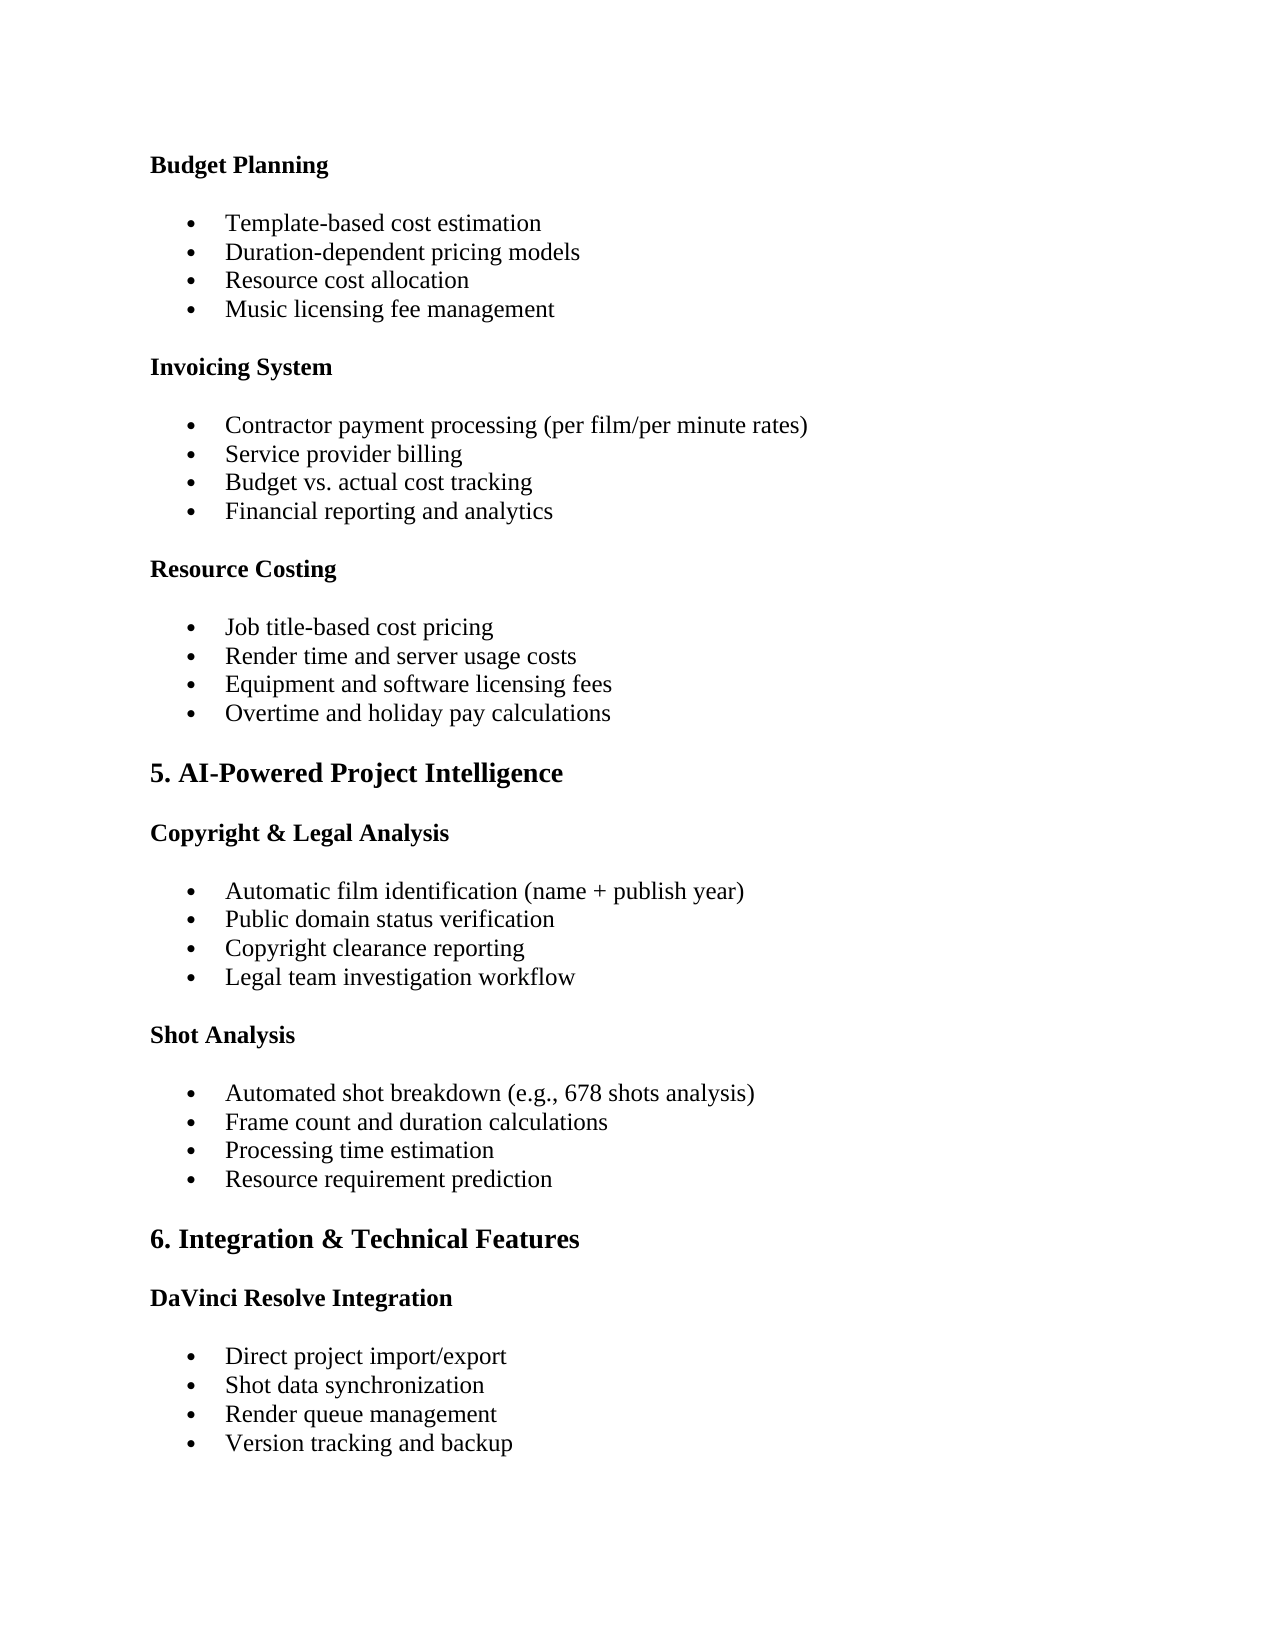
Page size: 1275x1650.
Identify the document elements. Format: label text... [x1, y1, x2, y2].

list Version tracking and backup [187, 1428, 1125, 1456]
list Legal team investigation workflow [187, 962, 1125, 991]
text Invoicing System [150, 352, 1125, 381]
list Resource requirement prediction [187, 1164, 1125, 1193]
list Processing time estimation [187, 1135, 1125, 1164]
text Copyright & Legal Analysis [150, 818, 1125, 847]
list Service provider billing [187, 439, 1125, 467]
text Budget Planning [150, 150, 1125, 179]
list Frame count and duration calculations [187, 1107, 1125, 1135]
list Automatic film identification (name + publish year) [187, 876, 1125, 904]
list Contractor payment processing (per film/per minute rates) [187, 410, 1125, 439]
text 6. Integration & Technical Features [150, 1222, 1125, 1254]
list Direct project import/export [187, 1341, 1125, 1370]
text DaVinci Resolve Integration [150, 1283, 1125, 1312]
list Copyright clearance reporting [187, 933, 1125, 962]
list Shot data synchronization [187, 1370, 1125, 1399]
list Job title-based cost pricing [187, 612, 1125, 641]
list Equipment and software licensing fees [187, 669, 1125, 698]
list Public domain status verification [187, 904, 1125, 933]
text Shot Analysis [150, 1020, 1125, 1049]
list Duration-dependent pricing models [187, 237, 1125, 265]
list Budget vs. actual cost tracking [187, 467, 1125, 496]
list Resource cost allocation [187, 265, 1125, 294]
list Render time and server usage costs [187, 641, 1125, 669]
list Music licensing fee management [187, 294, 1125, 323]
list Render queue management [187, 1399, 1125, 1428]
list Financial reporting and analytics [187, 496, 1125, 525]
text Resource Costing [150, 554, 1125, 583]
list Automated shot breakdown (e.g., 678 shots analysis) [187, 1078, 1125, 1107]
text 5. AI-Powered Project Intelligence [150, 756, 1125, 789]
list Template-based cost estimation [187, 208, 1125, 237]
list Overtime and holiday pay calculations [187, 698, 1125, 727]
